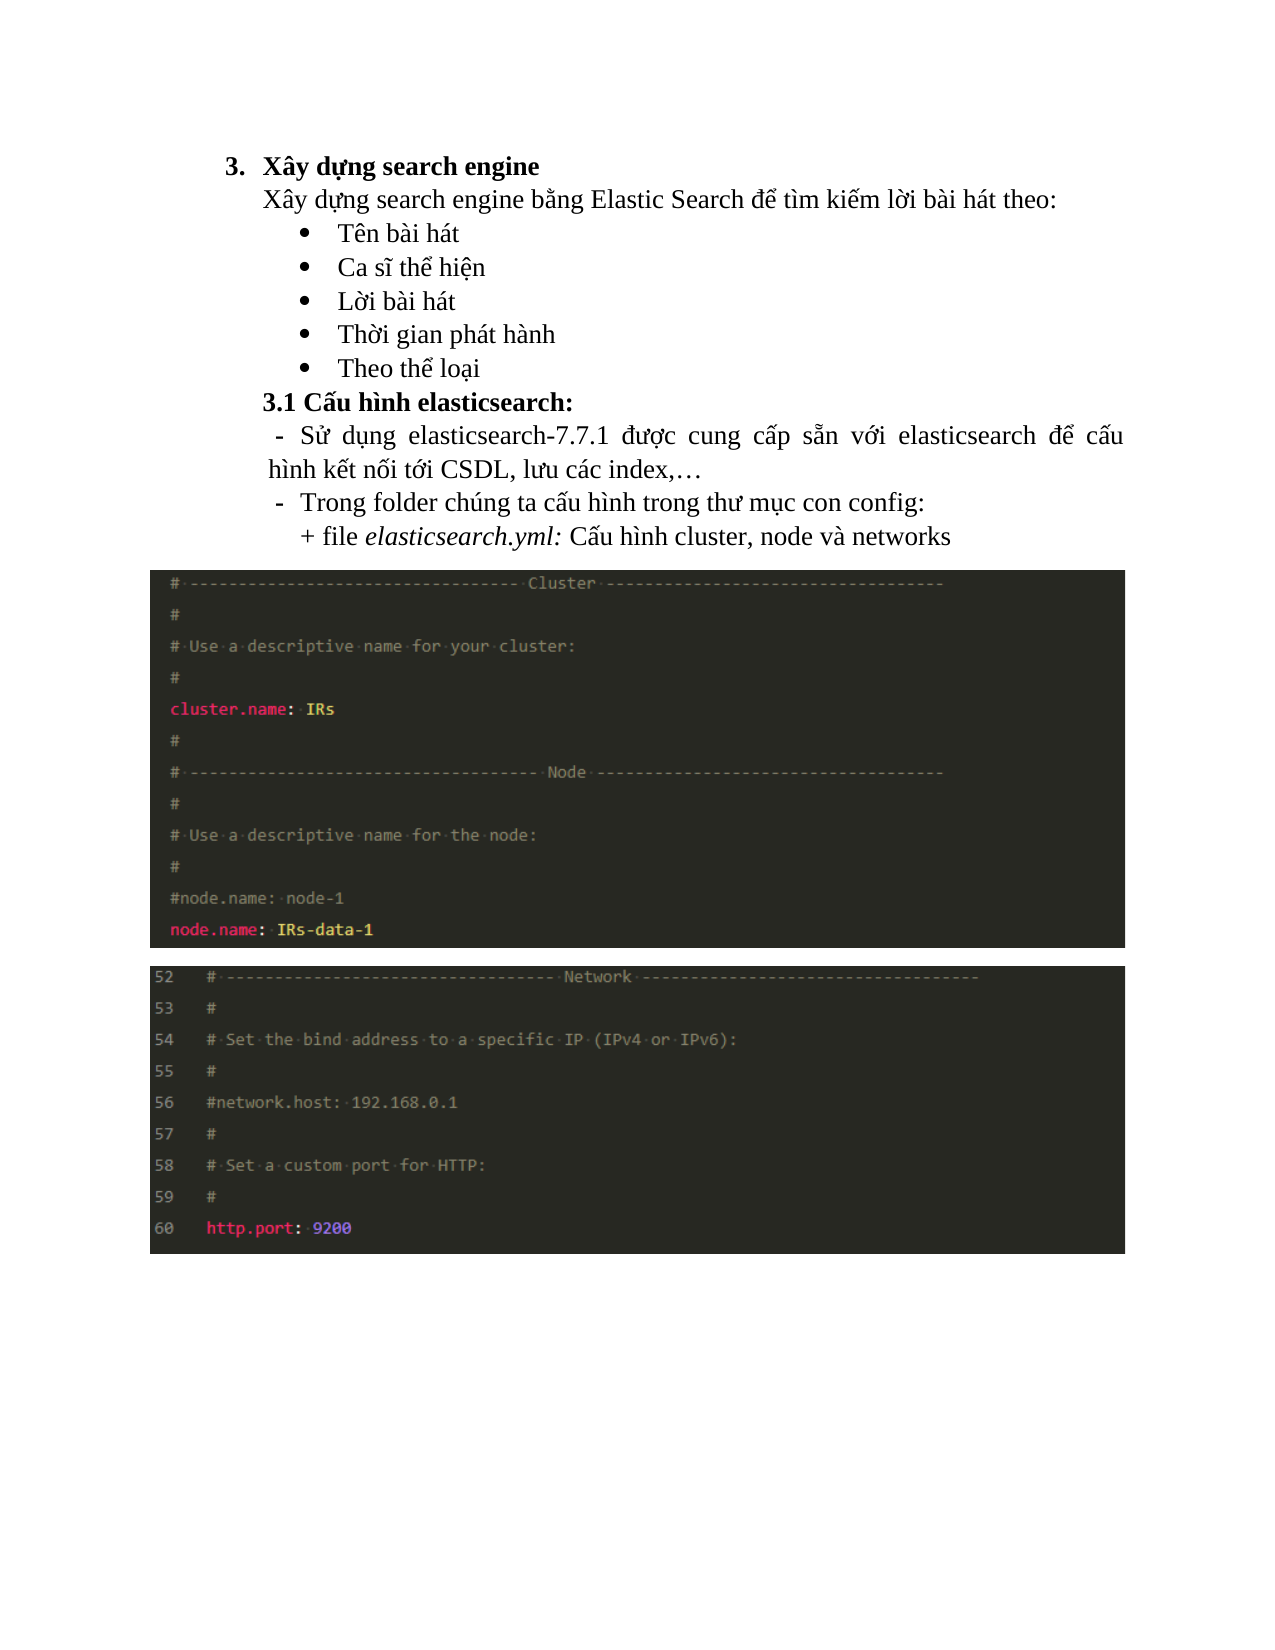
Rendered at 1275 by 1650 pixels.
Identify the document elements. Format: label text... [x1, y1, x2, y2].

list Sử dụng elasticsearch-7.7.1 được cung cấp sẵn với elasticsearch để cấu hình kết nối tới CSDL, lưu các index,… [268, 419, 1125, 484]
list Thời gian phát hành [300, 318, 1125, 349]
list Trong folder chúng ta cấu hình trong thư mục con config: [268, 486, 1125, 518]
list Ca sĩ thể hiện [300, 251, 1125, 282]
list Xây dựng search engine [225, 150, 1125, 181]
list Cấu hình elasticsearch: [262, 386, 1125, 417]
picture [150, 570, 1125, 948]
picture [150, 966, 1125, 1254]
list Tên bài hát [300, 217, 1125, 248]
list + file elasticsearch.yml: Cấu hình cluster, node và networks [275, 520, 1125, 551]
list Theo thể loại [300, 352, 1125, 383]
list Lời bài hát [300, 284, 1125, 316]
list Xây dựng search engine bằng Elastic Search để tìm kiếm lời bài hát theo: [262, 183, 1125, 215]
